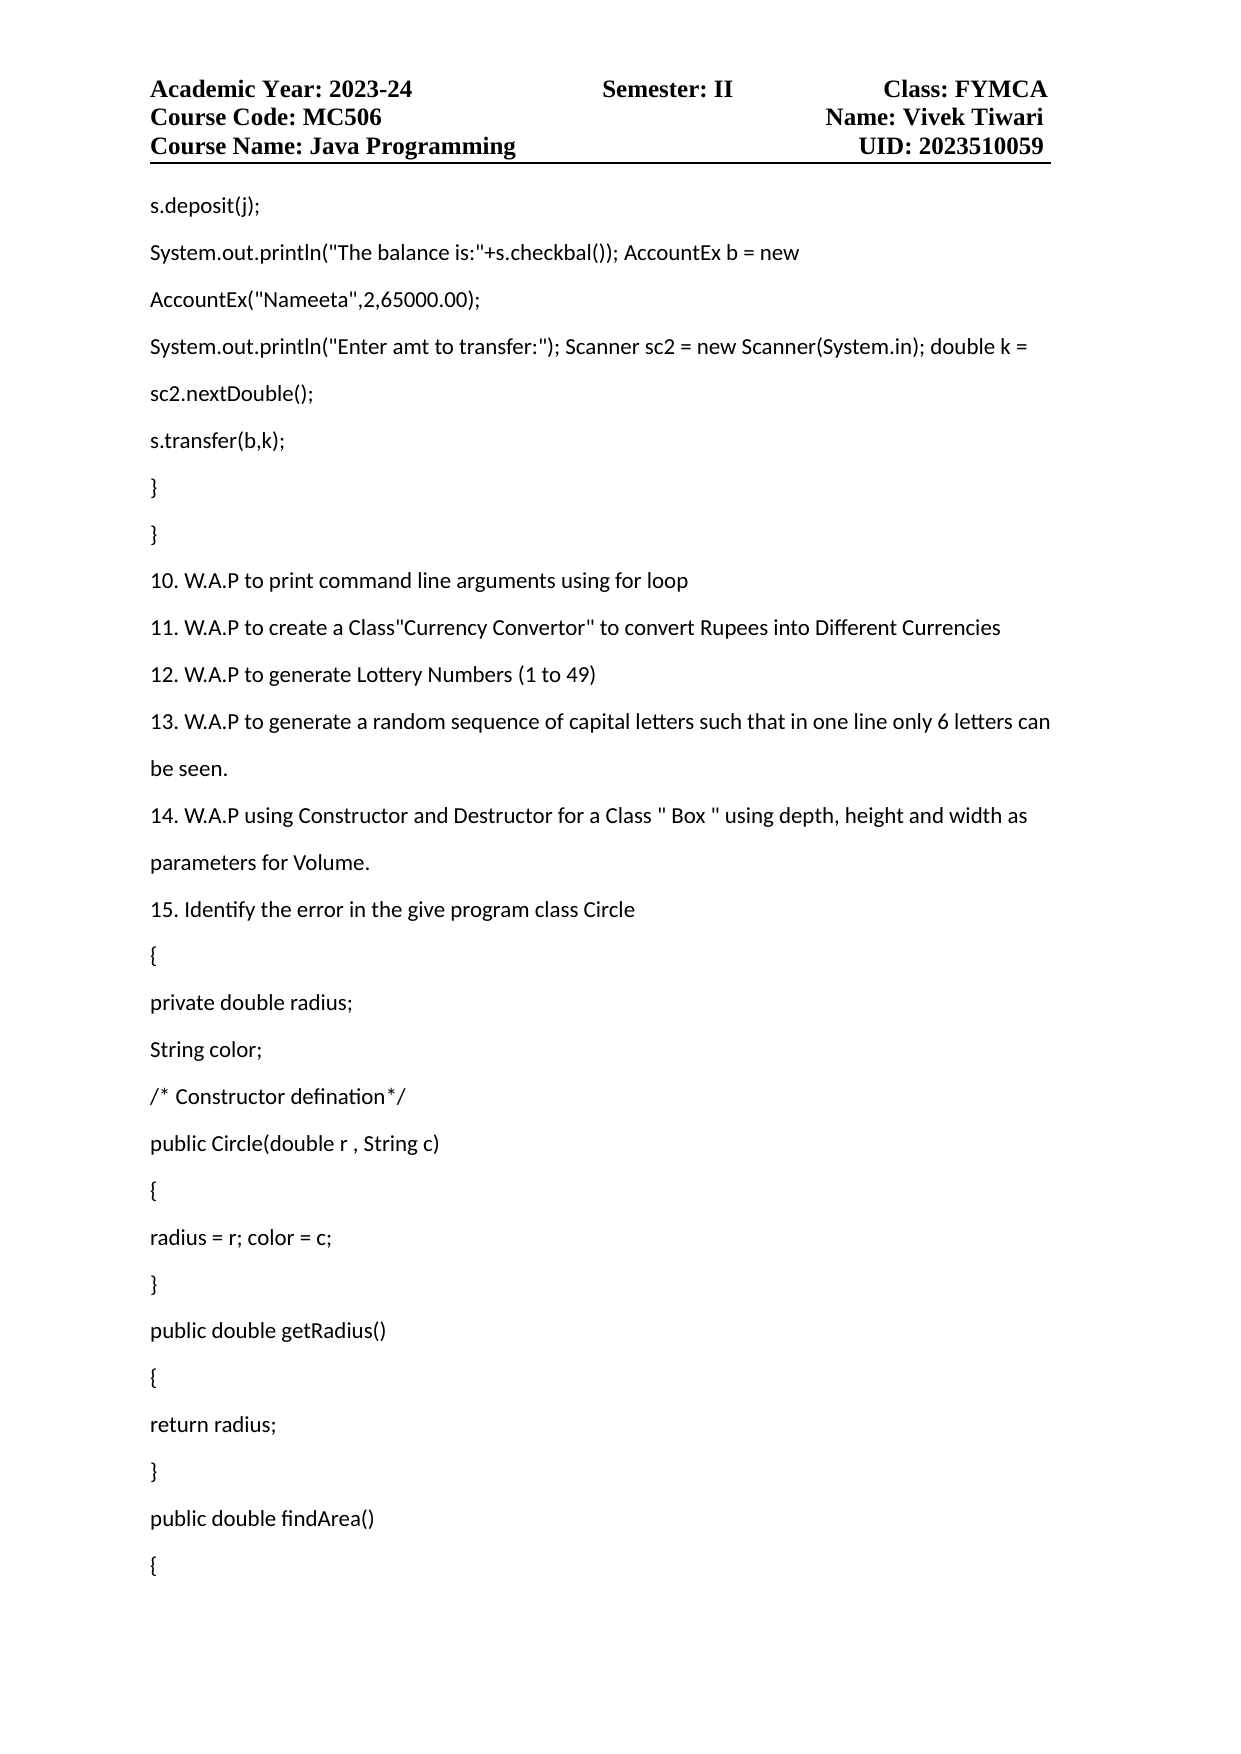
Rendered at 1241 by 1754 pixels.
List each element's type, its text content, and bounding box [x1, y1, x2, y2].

text AccountEx("Nameeta",2,65000.00); [150, 285, 1090, 313]
text public double findArea() [150, 1504, 1090, 1532]
text { [150, 942, 1090, 970]
text 10. W.A.P to print command line arguments using for loop [150, 567, 1090, 595]
text 15. Identify the error in the give program class Circle [150, 895, 1090, 923]
text 12. W.A.P to generate Lottery Numbers (1 to 49) [150, 660, 1090, 688]
text return radius; [150, 1410, 1090, 1438]
text System.out.println("The balance is:"+s.checkbal()); AccountEx b = new [150, 238, 1090, 267]
text { [150, 1176, 1090, 1204]
text public Circle(double r , String c) [150, 1129, 1090, 1157]
text parameters for Volume. [150, 848, 1090, 876]
text { [150, 1363, 1090, 1392]
text sc2.nextDouble(); [150, 379, 1090, 407]
text } [150, 473, 1090, 501]
text 11. W.A.P to create a Class"Currency Convertor" to convert Rupees into Different Currencies [150, 613, 1090, 642]
text } [150, 1457, 1090, 1485]
text /* Constructor defination*/ [150, 1082, 1090, 1110]
text s.transfer(b,k); [150, 426, 1090, 454]
text System.out.println("Enter amt to transfer:"); Scanner sc2 = new Scanner(System.in); double k = [150, 332, 1090, 360]
text private double radius; [150, 988, 1090, 1017]
text s.deposit(j); [150, 192, 1090, 220]
text radius = r; color = c; [150, 1223, 1090, 1251]
text public double getRadius() [150, 1317, 1090, 1345]
text 14. W.A.P using Constructor and Destructor for a Class " Box " using depth, height and width as [150, 801, 1090, 829]
text String color; [150, 1035, 1090, 1063]
text } [150, 1270, 1090, 1298]
text { [150, 1551, 1090, 1579]
text be seen. [150, 754, 1090, 782]
text } [150, 520, 1090, 548]
text 13. W.A.P to generate a random sequence of capital letters such that in one line only 6 letters can [150, 707, 1090, 735]
